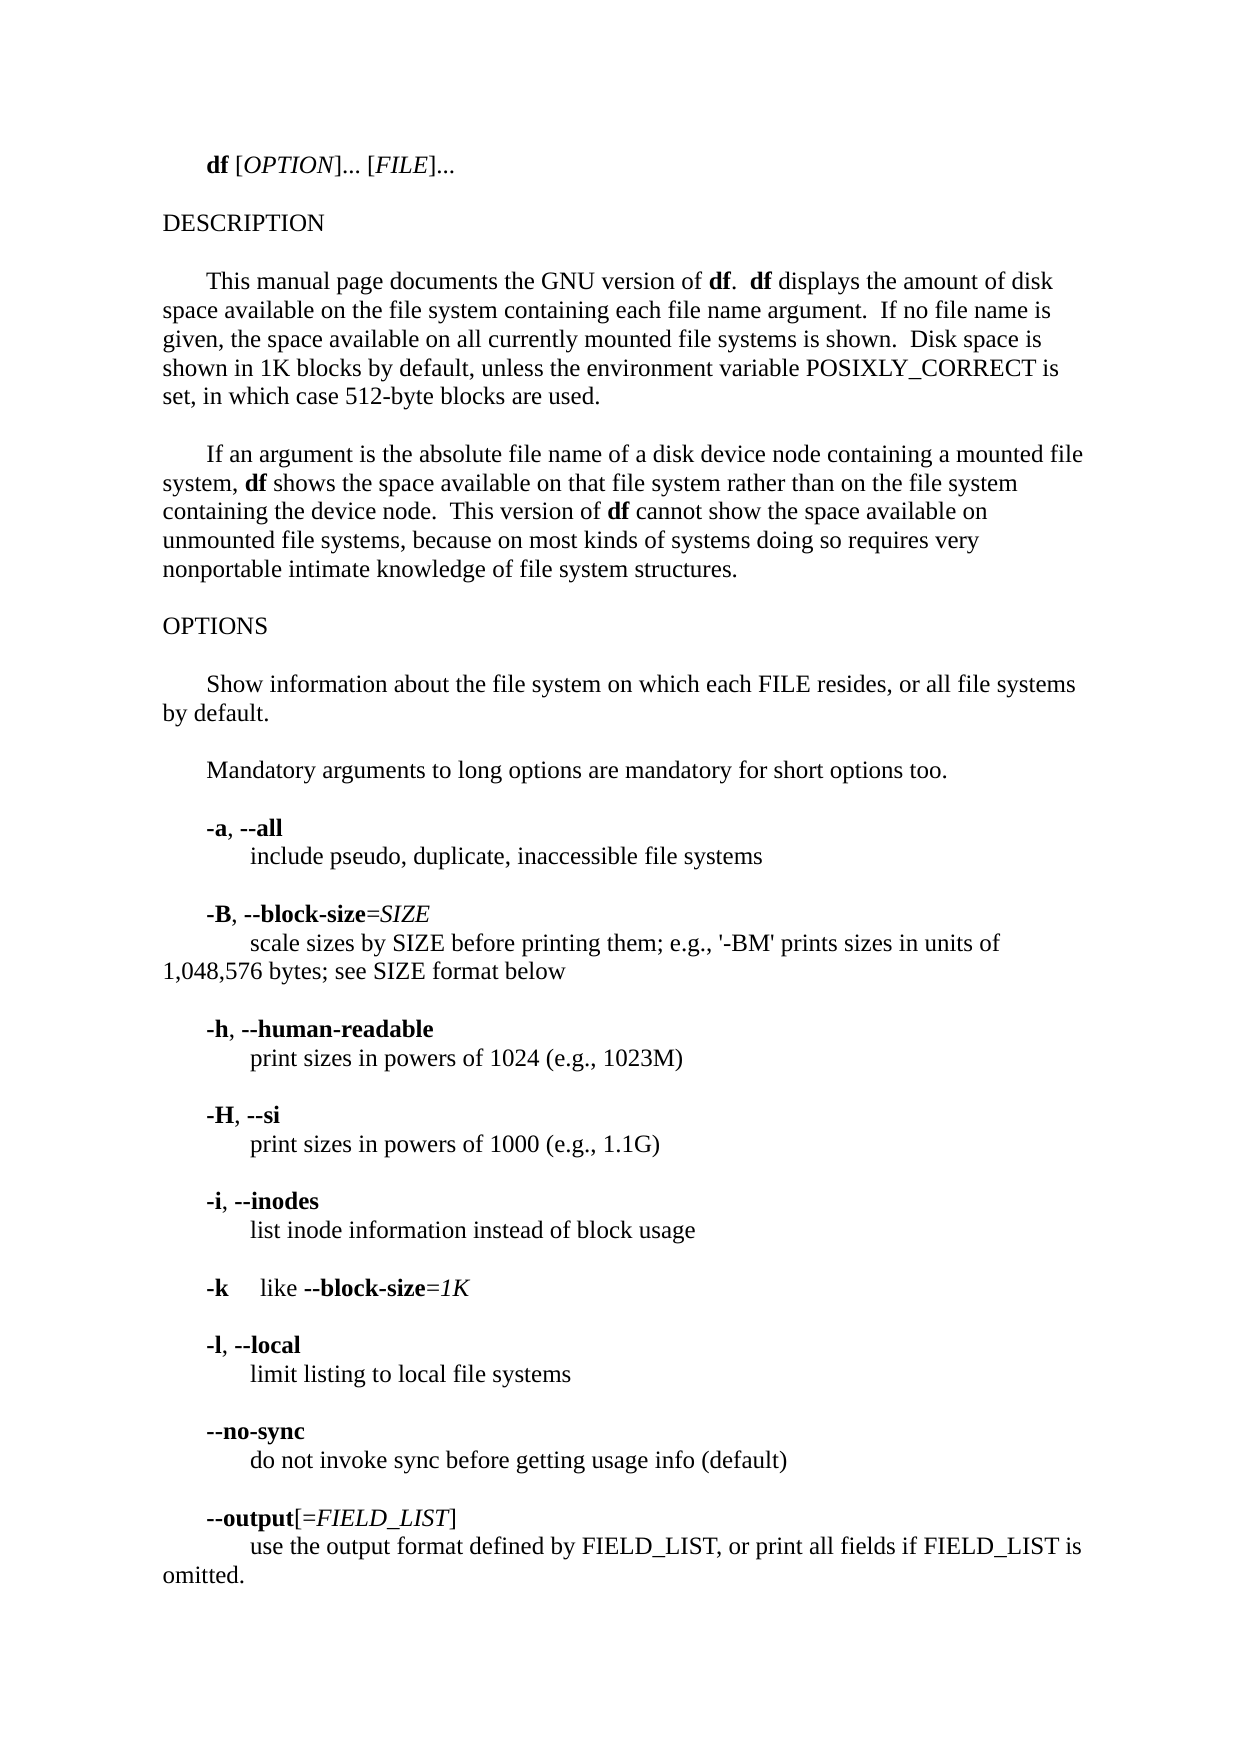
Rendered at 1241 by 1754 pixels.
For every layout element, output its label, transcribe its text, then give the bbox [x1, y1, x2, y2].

text do not invoke sync before getting usage info (default) [162, 1445, 1090, 1474]
text -h, --human-readable [162, 1014, 1090, 1043]
text -B, --block-size=SIZE [162, 899, 1090, 928]
text --no-sync [162, 1416, 1090, 1445]
text print sizes in powers of 1024 (e.g., 1023M) [162, 1043, 1090, 1071]
text -a, --all [162, 813, 1090, 841]
text -l, --local [162, 1330, 1090, 1359]
text Show information about the file system on which each FILE resides, or all file systems by default. [162, 669, 1090, 726]
text --output[=FIELD_LIST] [162, 1503, 1090, 1531]
text DESCRIPTION [162, 208, 1090, 237]
text limit listing to local file systems [162, 1359, 1090, 1388]
text include pseudo, duplicate, inaccessible file systems [162, 841, 1090, 870]
text -i, --inodes [162, 1186, 1090, 1215]
text scale sizes by SIZE before printing them; e.g., '-BM' prints sizes in units of 1,048,576 bytes; see SIZE format below [162, 928, 1090, 985]
text OPTIONS [162, 611, 1090, 640]
text If an argument is the absolute file name of a disk device node containing a mounted file system, df shows the space available on that file system rather than on the file system containing the device node. This version of df cannot show the space available on unmounted file systems, because on most kinds of systems doing so requires very nonportable intimate knowledge of file system structures. [162, 439, 1090, 583]
text -k like --block-size=1K [162, 1273, 1090, 1301]
text use the output format defined by FIELD_LIST, or print all fields if FIELD_LIST is omitted. [162, 1531, 1090, 1589]
text print sizes in powers of 1000 (e.g., 1.1G) [162, 1129, 1090, 1158]
text Mandatory arguments to long options are mandatory for short options too. [162, 755, 1090, 784]
text list inode information instead of block usage [162, 1215, 1090, 1244]
text -H, --si [162, 1100, 1090, 1129]
text This manual page documents the GNU version of df. df displays the amount of disk space available on the file system containing each file name argument. If no file name is given, the space available on all currently mounted file systems is shown. Disk space is shown in 1K blocks by default, unless the environment variable POSIXLY_CORRECT is set, in which case 512-byte blocks are used. [162, 266, 1090, 410]
text df [OPTION]... [FILE]... [162, 150, 1090, 179]
